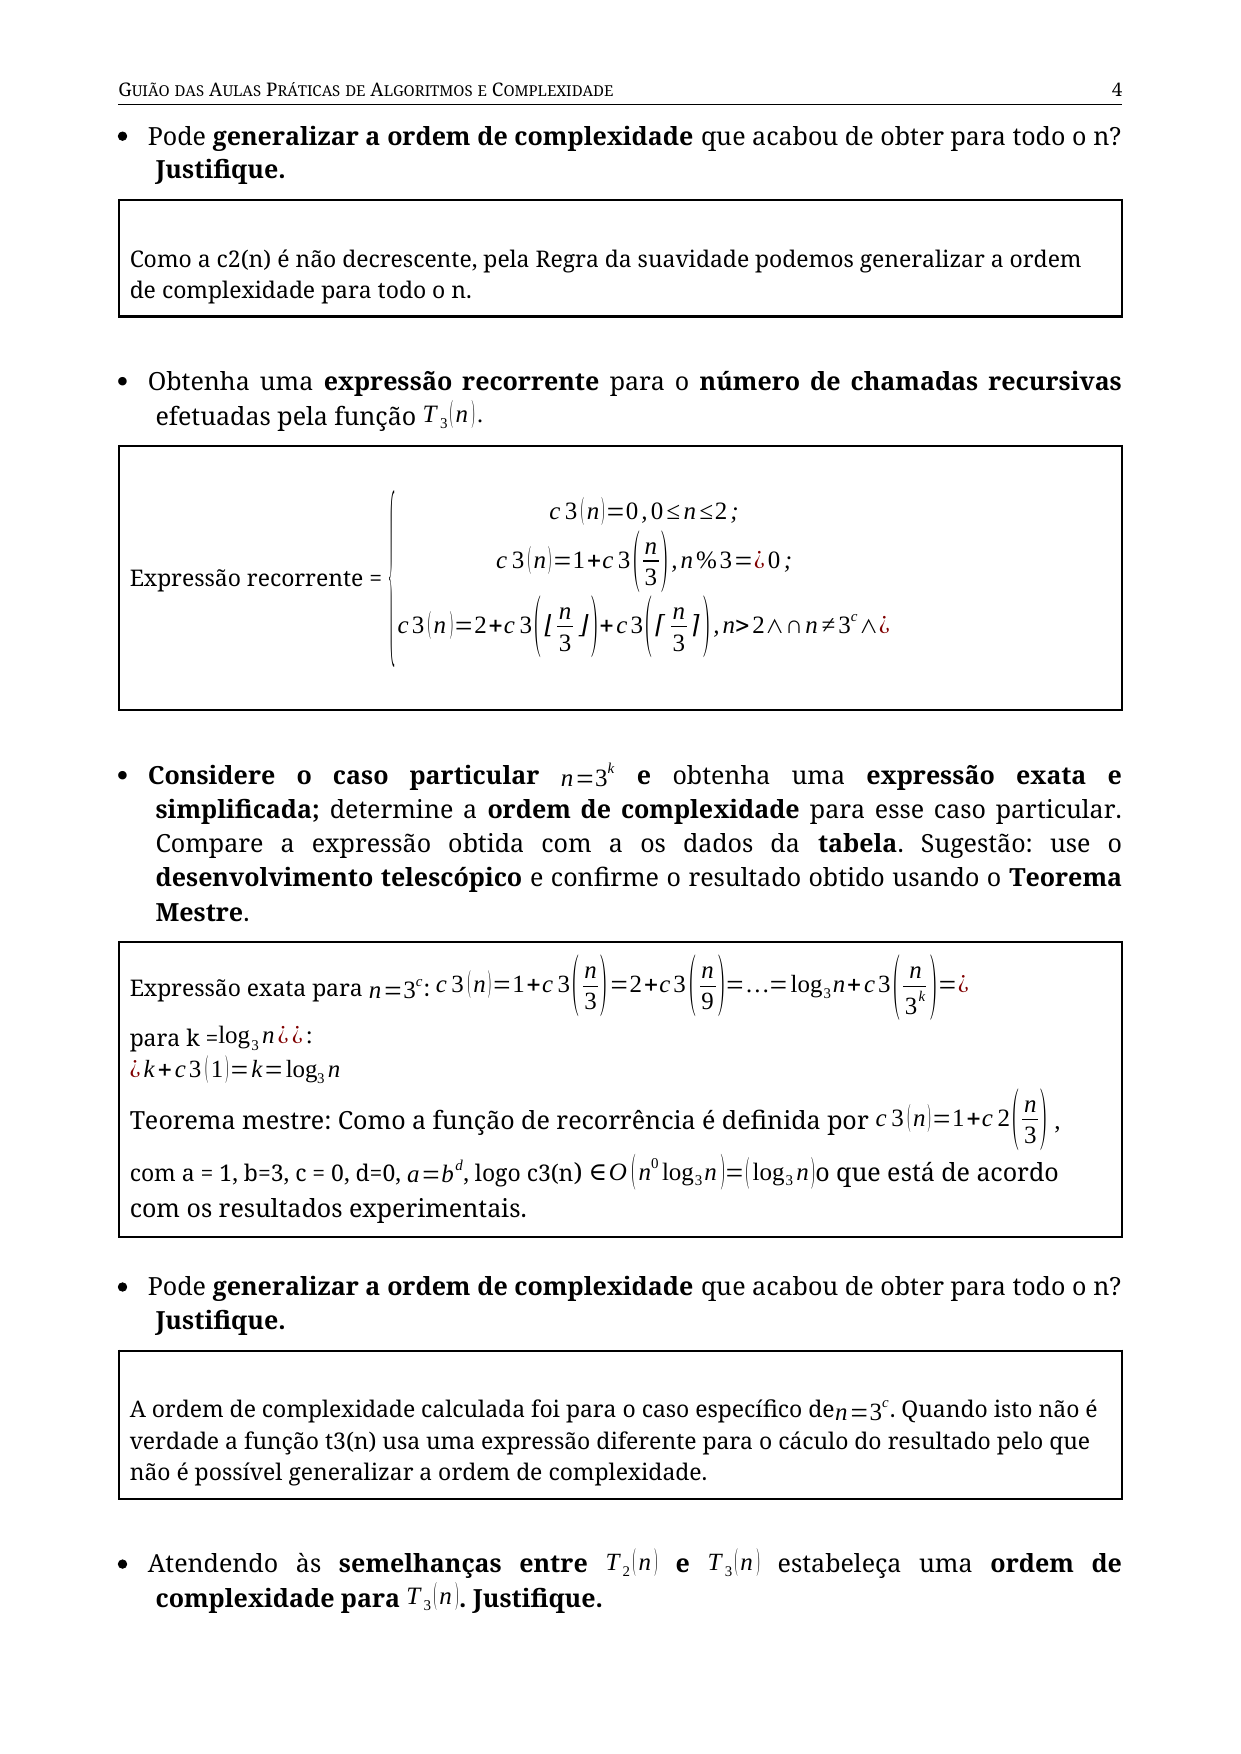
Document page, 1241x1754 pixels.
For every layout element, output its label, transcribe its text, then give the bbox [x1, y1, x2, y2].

table_header Expressão exata para : para k = Teorema mestre: Como a função de recorrência é definida por , com a = 1, b=3, c = 0, d=0, , logo c3(n) o que está de acordo com os resultados experimentais. [120, 943, 1121, 1236]
list Obtenha uma expressão recorrente para o número de chamadas recursivas efetuadas pela função [118, 364, 1122, 432]
table_header A ordem de complexidade calculada foi para o caso específico de. Quando isto não é verdade a função t3(n) usa uma expressão diferente para o cáculo do resultado pelo que não é possível generalizar a ordem de complexidade. [120, 1352, 1121, 1497]
list Pode generalizar a ordem de complexidade que acabou de obter para todo o n? Justifique. [118, 118, 1122, 186]
table_header Expressão recorrente = [120, 447, 1121, 709]
table_header Como a c2(n) é não decrescente, pela Regra da suavidade podemos generalizar a ordem de complexidade para todo o n. [120, 201, 1121, 315]
list Considere o caso particular e obtenha uma expressão exata e simplificada; determine a ordem de complexidade para esse caso particular. Compare a expressão obtida com a os dados da tabela. Sugestão: use o desenvolvimento telescópico e confirme o resultado obtido usando o Teorema Mestre. [118, 758, 1122, 928]
list Pode generalizar a ordem de complexidade que acabou de obter para todo o n? Justifique. [118, 1269, 1122, 1337]
list Atendendo às semelhanças entre e estabeleça uma ordem de complexidade para . Justifique. [118, 1546, 1122, 1614]
